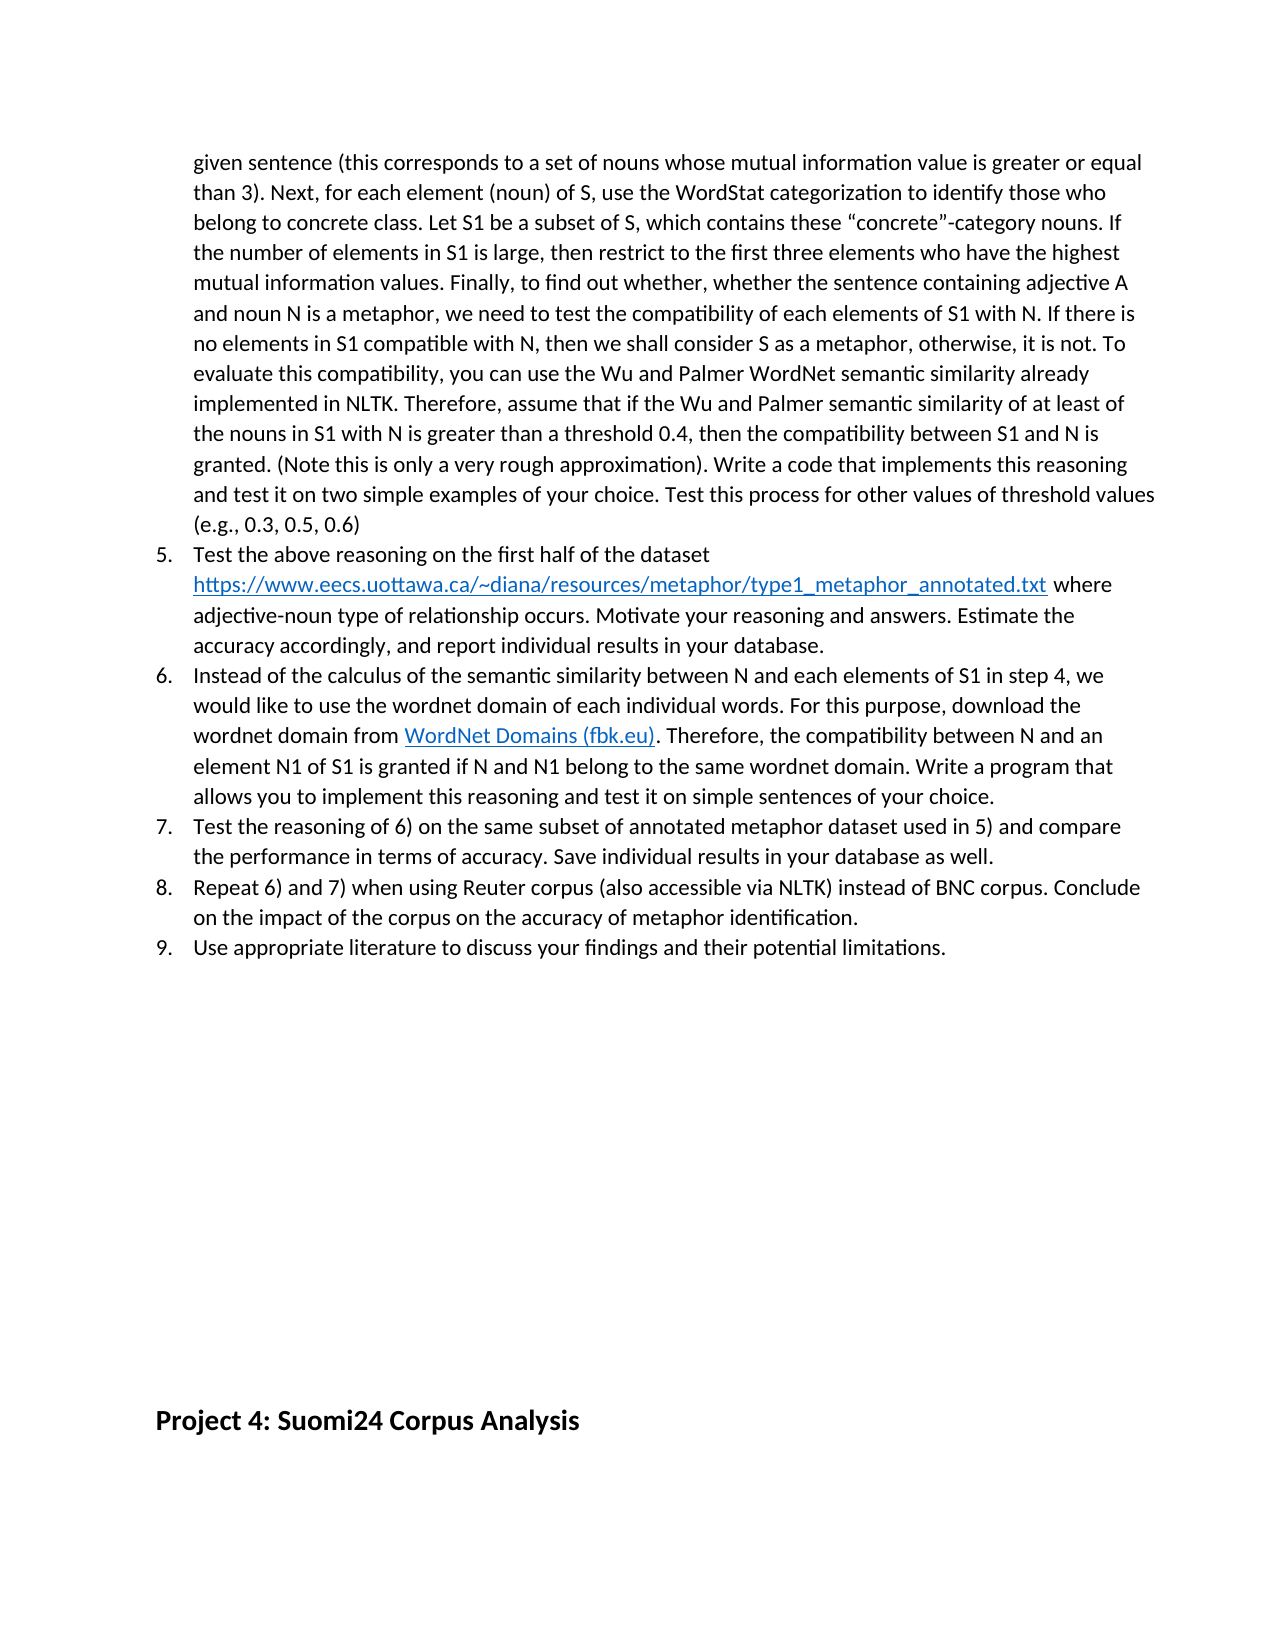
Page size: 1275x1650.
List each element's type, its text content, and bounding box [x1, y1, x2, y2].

list Test the above reasoning on the first half of the dataset https://www.eecs.uottawa.ca/~diana/resources/metaphor/type1_metaphor_annotated.txt where adjective-noun type of relationship occurs. Motivate your reasoning and answers. Estimate the accuracy accordingly, and report individual results in your database. [156, 540, 1157, 659]
list Repeat 6) and 7) when using Reuter corpus (also accessible via NLTK) instead of BNC corpus. Conclude on the impact of the corpus on the accuracy of metaphor identification. [156, 873, 1157, 931]
list Instead of the calculus of the semantic similarity between N and each elements of S1 in step 4, we would like to use the wordnet domain of each individual words. For this purpose, download the wordnet domain from WordNet Domains (fbk.eu). Therefore, the compatibility between N and an element N1 of S1 is granted if N and N1 belong to the same wordnet domain. Write a program that allows you to implement this reasoning and test it on simple sentences of your choice. [156, 661, 1157, 810]
list Use appropriate literature to discuss your findings and their potential limitations. [156, 933, 1157, 961]
text Project 4: Suomi24 Corpus Analysis [156, 1402, 1157, 1437]
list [156, 148, 1157, 538]
list Test the reasoning of 6) on the same subset of annotated metaphor dataset used in 5) and compare the performance in terms of accuracy. Save individual results in your database as well. [156, 812, 1157, 870]
